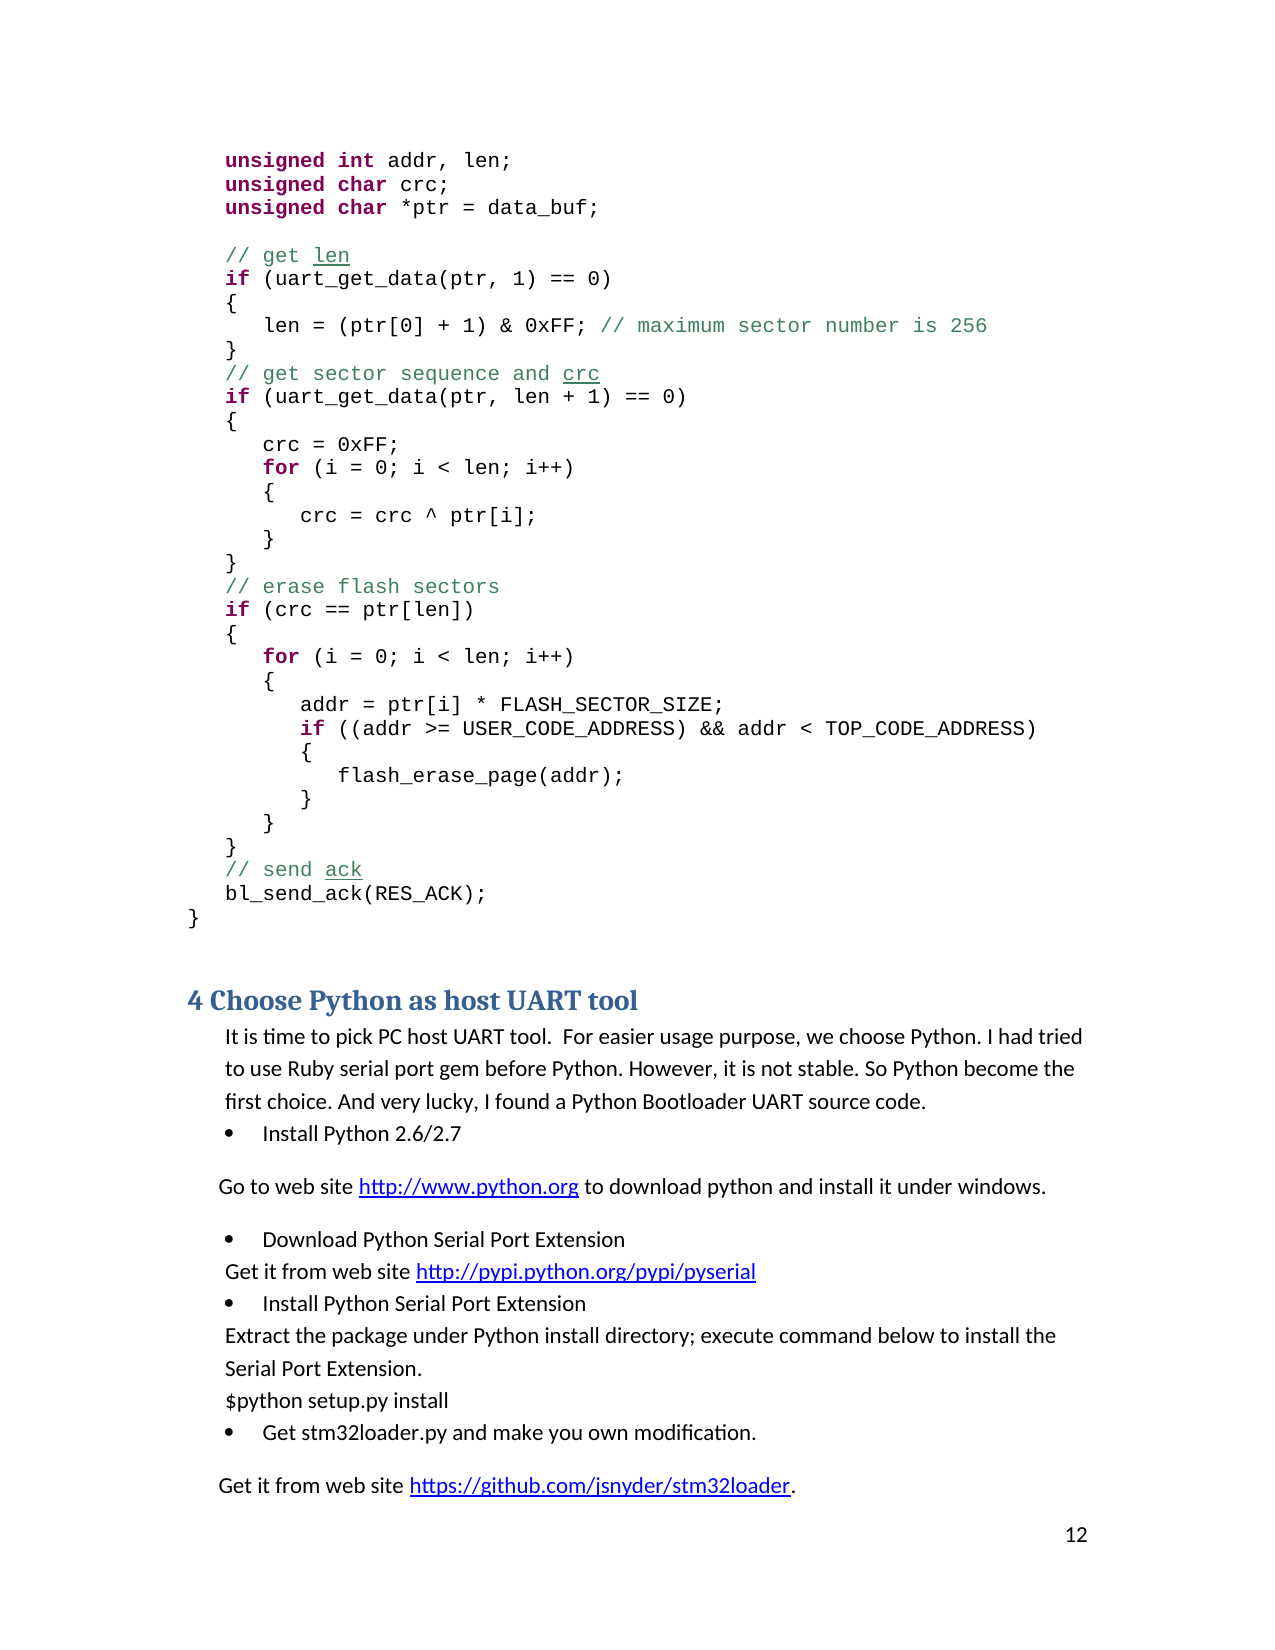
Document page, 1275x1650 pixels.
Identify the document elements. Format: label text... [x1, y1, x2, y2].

text Get it from web site https://github.com/jsnyder/stm32loader. [187, 1471, 1087, 1499]
text } [187, 907, 1087, 930]
text // send ack [187, 859, 1087, 883]
text { [187, 623, 1087, 647]
text // get sector sequence and crc [187, 363, 1087, 386]
text if ((addr >= USER_CODE_ADDRESS) && addr < TOP_CODE_ADDRESS) [187, 717, 1087, 741]
text for (i = 0; i < len; i++) [187, 457, 1087, 481]
text } [187, 812, 1087, 836]
text unsigned char crc; [187, 174, 1087, 197]
subtitle 4 Choose Python as host UART tool [187, 984, 1087, 1017]
list Get stm32loader.py and make you own modification. [225, 1418, 1087, 1446]
text { [187, 670, 1087, 694]
text bl_send_ack(RES_ACK); [187, 883, 1087, 907]
text } [187, 339, 1087, 363]
text { [187, 481, 1087, 505]
list Extract the package under Python install directory; execute command below to install the Serial Port Extension. [225, 1322, 1087, 1382]
text addr = ptr[i] * FLASH_SECTOR_SIZE; [187, 694, 1087, 717]
list Install Python 2.6/2.7 [225, 1119, 1087, 1147]
text { [187, 292, 1087, 316]
text } [187, 552, 1087, 576]
text } [187, 836, 1087, 859]
text crc = 0xFF; [187, 434, 1087, 457]
text unsigned char *ptr = data_buf; [187, 197, 1087, 221]
text { [187, 410, 1087, 434]
text // erase flash sectors [187, 576, 1087, 599]
text // get len [187, 244, 1087, 268]
text { [187, 741, 1087, 765]
text for (i = 0; i < len; i++) [187, 647, 1087, 670]
text if (uart_get_data(ptr, len + 1) == 0) [187, 386, 1087, 410]
list It is time to pick PC host UART tool. For easier usage purpose, we choose Python. I had tried to use Ruby serial port gem before Python. However, it is not stable. So Python become the first choice. And very lucky, I found a Python Bootloader UART source code. [225, 1022, 1087, 1115]
text } [187, 528, 1087, 552]
list Install Python Serial Port Extension [225, 1289, 1087, 1317]
list Download Python Serial Port Extension [225, 1225, 1087, 1253]
text if (crc == ptr[len]) [187, 599, 1087, 623]
list Get it from web site http://pypi.python.org/pypi/pyserial [225, 1257, 1087, 1285]
text len = (ptr[0] + 1) & 0xFF; // maximum sector number is 256 [187, 316, 1087, 339]
text if (uart_get_data(ptr, 1) == 0) [187, 268, 1087, 292]
text } [187, 788, 1087, 812]
text unsigned int addr, len; [187, 150, 1087, 174]
text flash_erase_page(addr); [187, 765, 1087, 788]
text Go to web site http://www.python.org to download python and install it under windows. [187, 1172, 1087, 1200]
text crc = crc ^ ptr[i]; [187, 505, 1087, 528]
list $python setup.py install [225, 1386, 1087, 1414]
